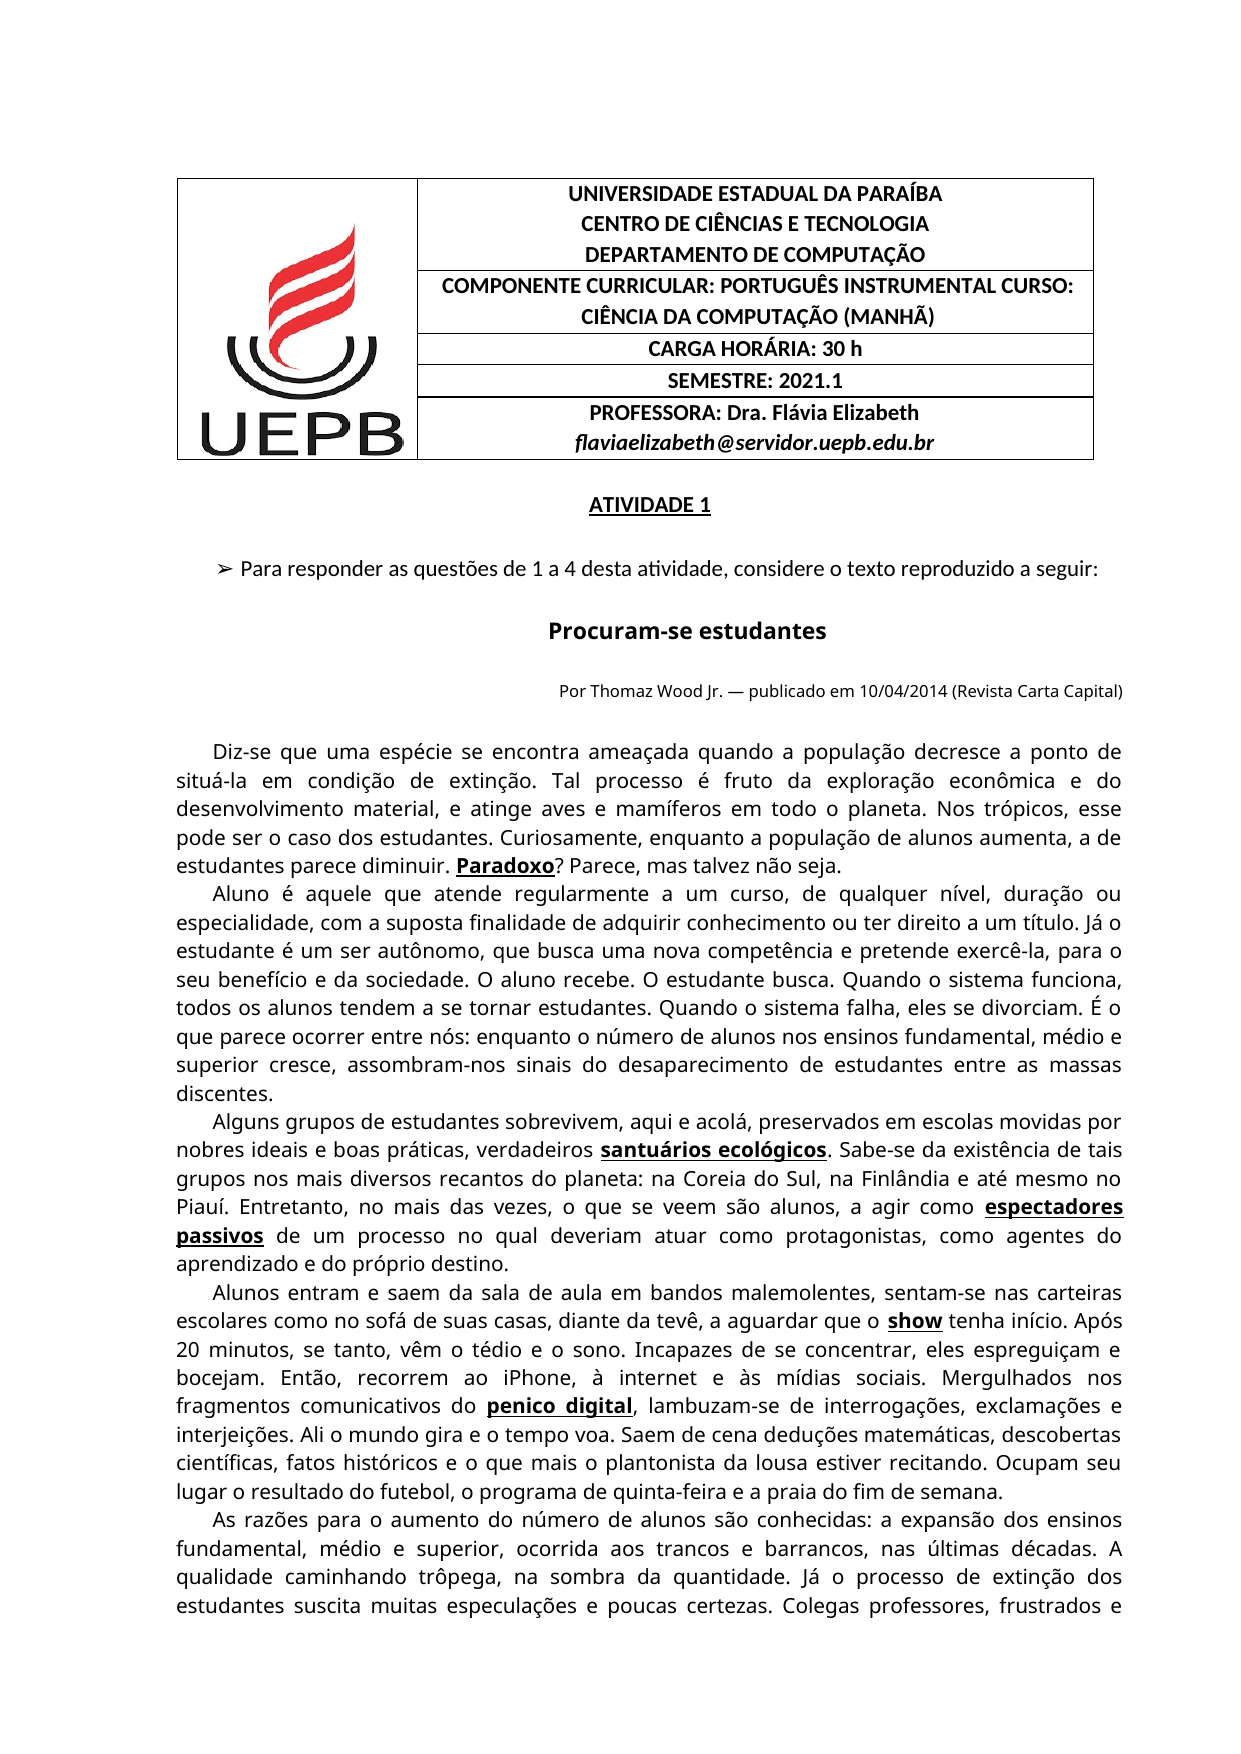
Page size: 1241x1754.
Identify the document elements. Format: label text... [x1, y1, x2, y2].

text ATIVIDADE 1 [177, 490, 1122, 518]
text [176, 1506, 1123, 1619]
text Alunos entram e saem da sala de aula em bandos malemolentes, sentam-se nas carteiras escolares como no sofá de suas casas, diante da tevê, a aguardar que o show tenha início. Após 20 minutos, se tanto, vêm o tédio e o sono. Incapazes de se concentrar, eles espreguiçam e bocejam. Então, recorrem ao iPhone, à internet e às mídias sociais. Mergulhados nos fragmentos comunicativos do penico digital, lambuzam-se de interrogações, exclamações e interjeições. Ali o mundo gira e o tempo voa. Saem de cena deduções matemáticas, descobertas científicas, fatos históricos e o que mais o plantonista da lousa estiver recitando. Ocupam seu lugar o resultado do futebol, o programa de quinta-feira e a praia do fim de semana. [176, 1278, 1123, 1505]
text Por Thomaz Wood Jr. — publicado em 10/04/2014 (Revista Carta Capital) [177, 680, 1123, 702]
text Diz-se que uma espécie se encontra ameaçada quando a população decresce a ponto de situá-la em condição de extinção. Tal processo é fruto da exploração econômica e do desenvolvimento material, e atinge aves e mamíferos em todo o planeta. Nos trópicos, esse pode ser o caso dos estudantes. Curiosamente, enquanto a população de alunos aumenta, a de estudantes parece diminuir. Paradoxo? Parece, mas talvez não seja. [176, 737, 1123, 879]
table_header UNIVERSIDADE ESTADUAL DA PARAÍBA CENTRO DE CIÊNCIAS E TECNOLOGIA DEPARTAMENTO DE COMPUTAÇÃO [418, 179, 1093, 270]
picture [201, 223, 404, 456]
text ➢ Para responder as questões de 1 a 4 desta atividade, considere o texto reproduzido a seguir: [215, 552, 1128, 583]
text Procuram-se estudantes [246, 615, 1128, 647]
text Alguns grupos de estudantes sobrevivem, aqui e acolá, preservados em escolas movidas por nobres ideais e boas práticas, verdadeiros santuários ecológicos. Sabe-se da existência de tais grupos nos mais diversos recantos do planeta: na Coreia do Sul, na Finlândia e até mesmo no Piauí. Entretanto, no mais das vezes, o que se veem são alunos, a agir como espectadores passivos de um processo no qual deveriam atuar como protagonistas, como agentes do aprendizado e do próprio destino. [176, 1107, 1123, 1278]
table_cell SEMESTRE: 2021.1 [418, 365, 1093, 396]
table_header [178, 179, 417, 458]
table_cell CARGA HORÁRIA: 30 h [418, 334, 1093, 364]
text Aluno é aquele que atende regularmente a um curso, de qualquer nível, duração ou especialidade, com a suposta finalidade de adquirir conhecimento ou ter direito a um título. Já o estudante é um ser autônomo, que busca uma nova competência e pretende exercê-la, para o seu benefício e da sociedade. O aluno recebe. O estudante busca. Quando o sistema funciona, todos os alunos tendem a se tornar estudantes. Quando o sistema falha, eles se divorciam. É o que parece ocorrer entre nós: enquanto o número de alunos nos ensinos fundamental, médio e superior cresce, assombram-nos sinais do desaparecimento de estudantes entre as massas discentes. [176, 879, 1123, 1107]
table_cell PROFESSORA: Dra. Flávia Elizabeth flaviaelizabeth@servidor.uepb.edu.br [418, 398, 1093, 458]
table_cell COMPONENTE CURRICULAR: PORTUGUÊS INSTRUMENTAL CURSO: CIÊNCIA DA COMPUTAÇÃO (MANHÃ) [418, 271, 1093, 332]
